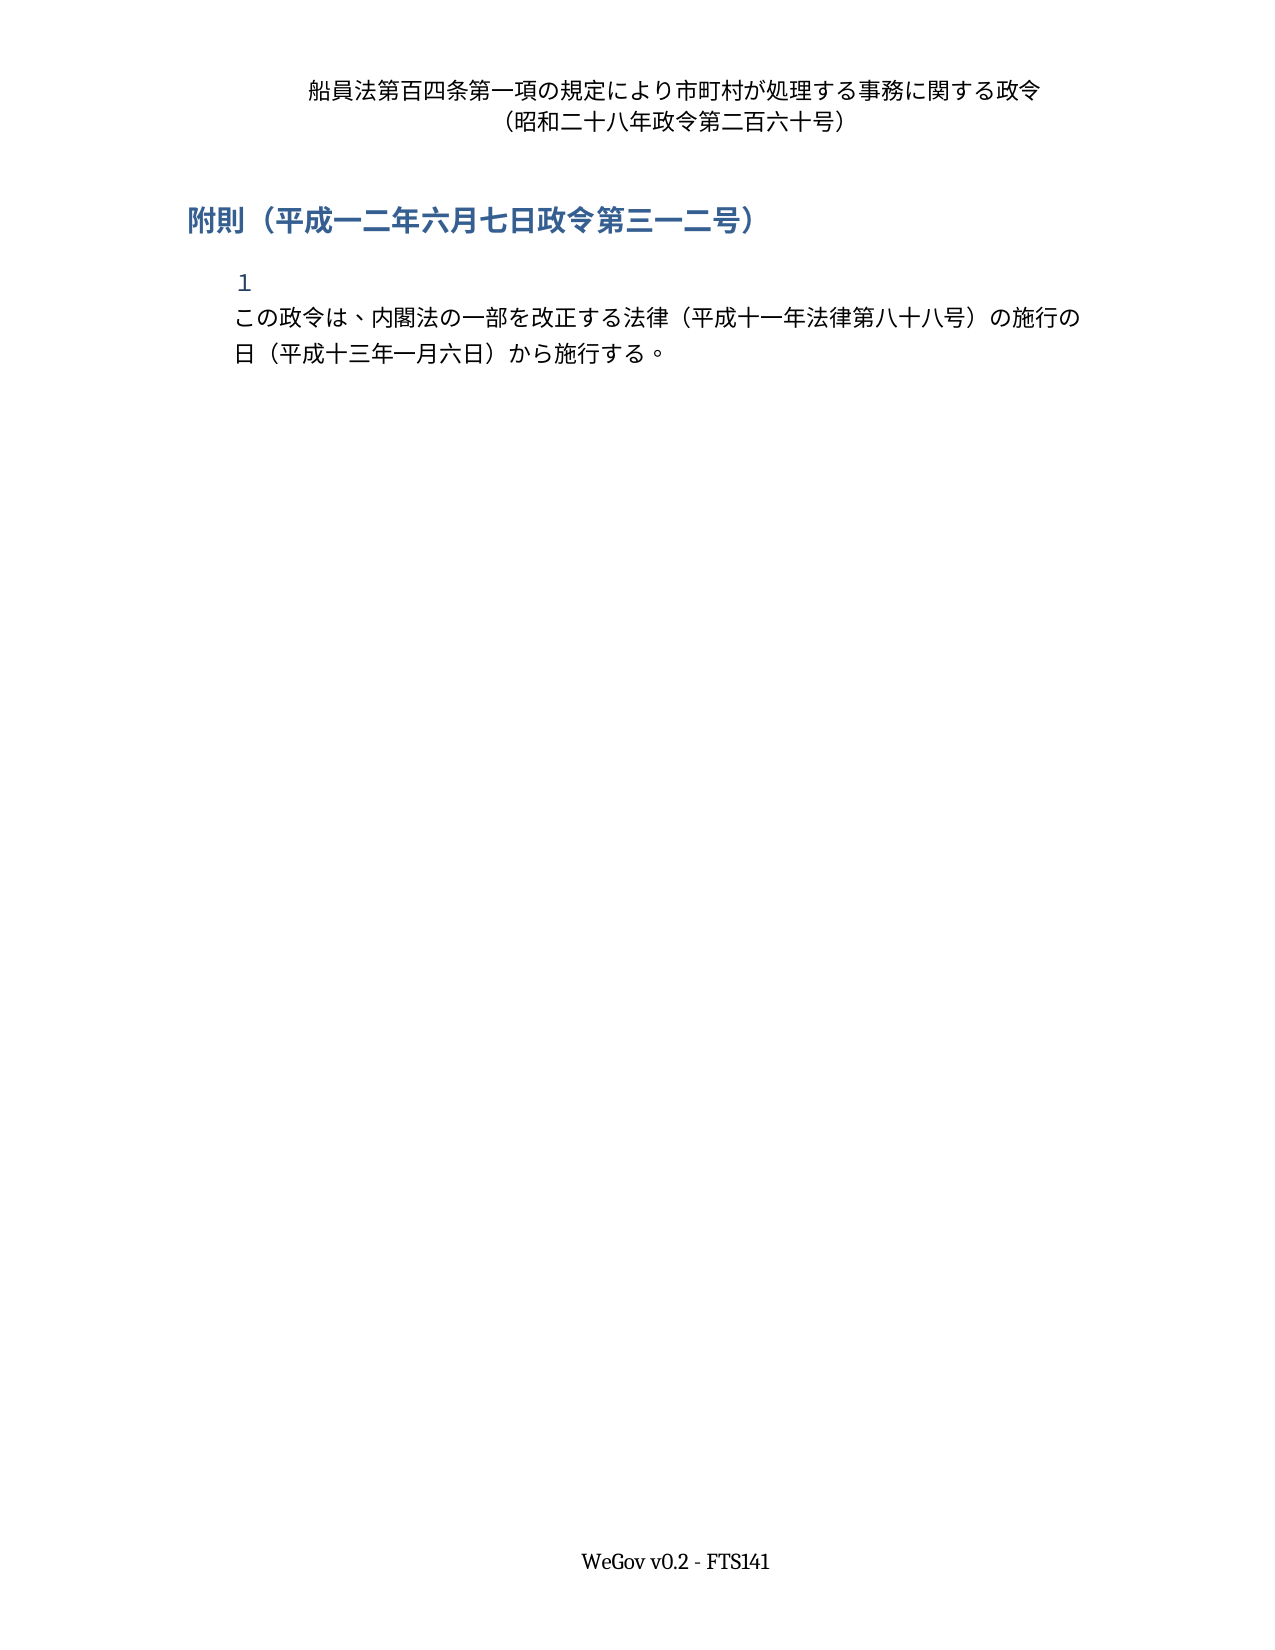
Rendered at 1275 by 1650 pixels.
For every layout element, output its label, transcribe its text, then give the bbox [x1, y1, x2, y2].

subtitle 附則（平成一二年六月七日政令第三一二号） [187, 200, 1087, 240]
subtitle １ [233, 266, 1087, 298]
text この政令は、内閣法の一部を改正する法律（平成十一年法律第八十八号）の施行の日（平成十三年一月六日）から施行する。 [233, 302, 1087, 369]
